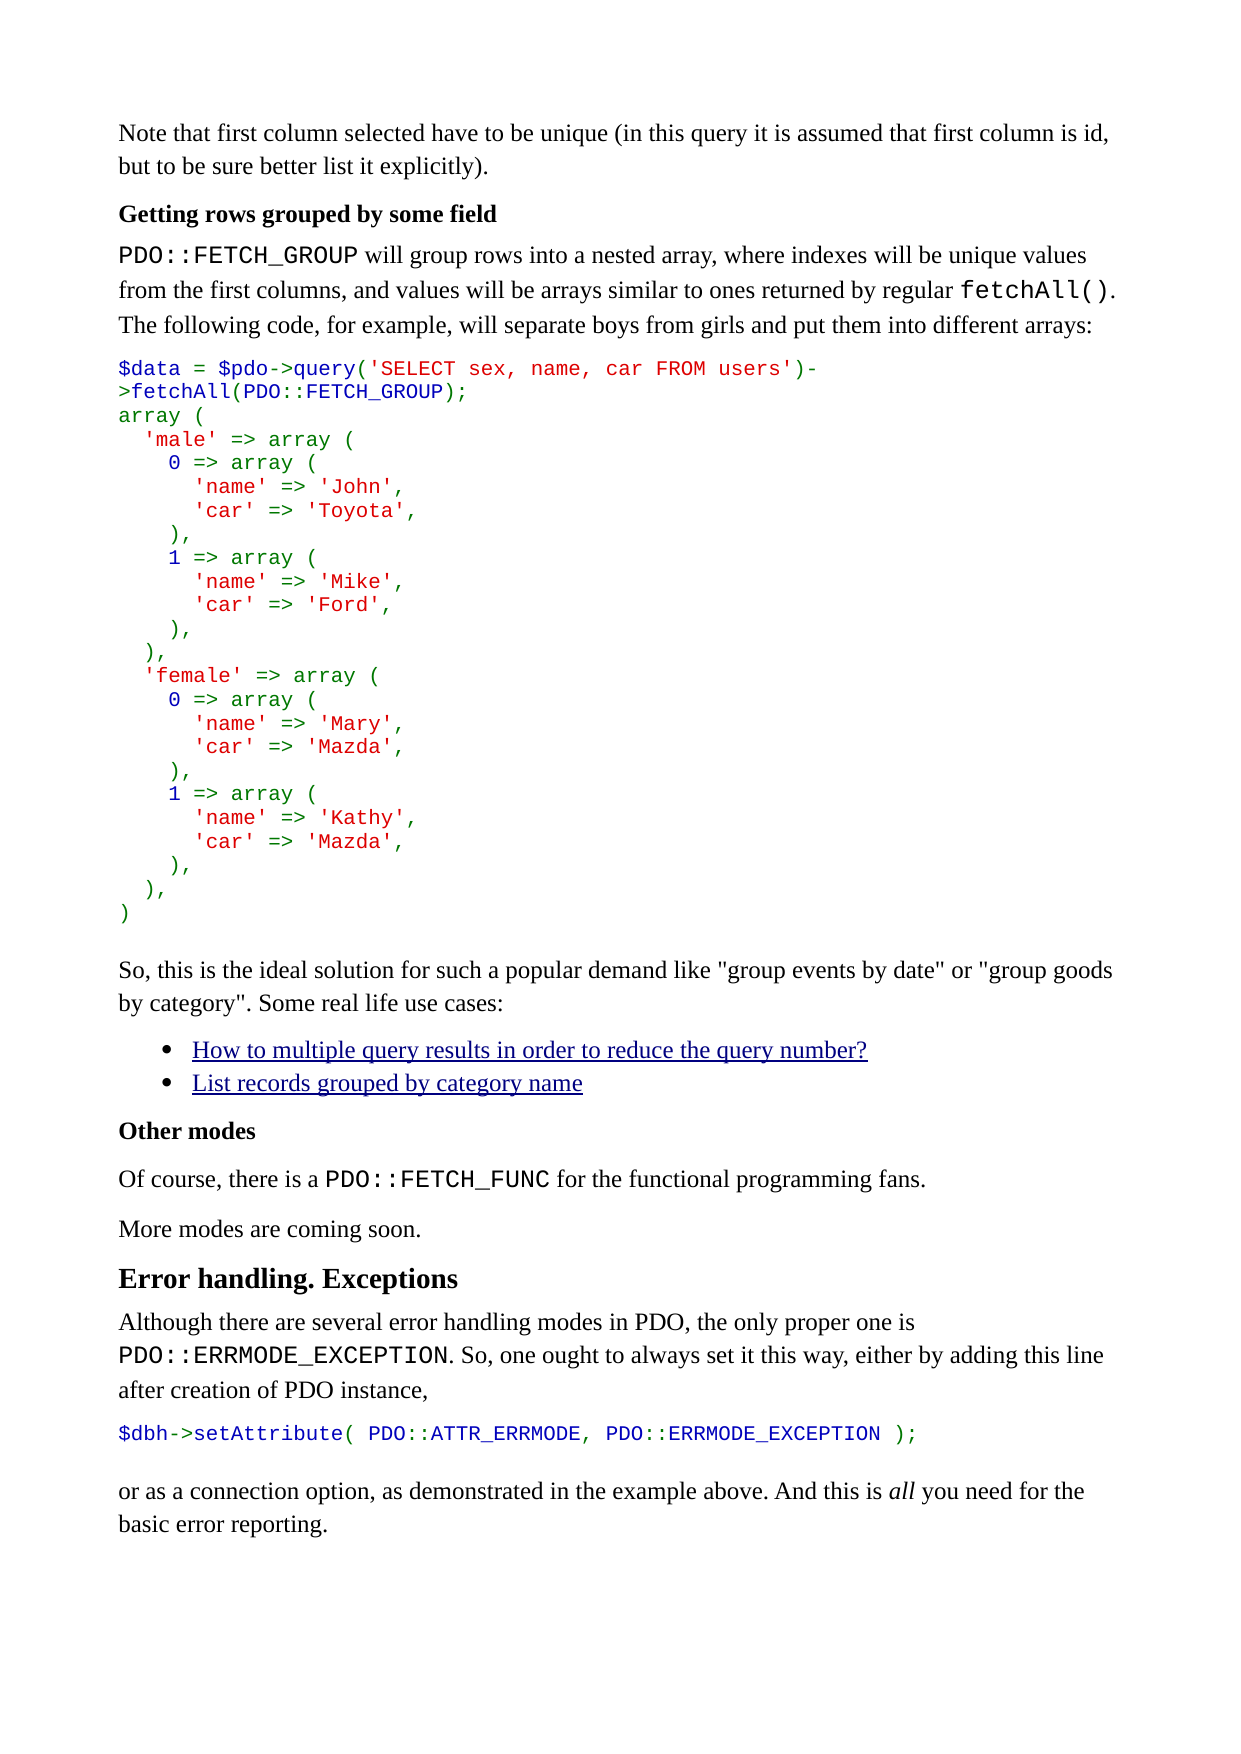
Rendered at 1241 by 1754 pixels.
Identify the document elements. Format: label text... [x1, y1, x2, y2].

text ), [118, 760, 1122, 783]
text ), [118, 642, 1122, 665]
text PDO::FETCH_GROUP will group rows into a nested array, where indexes will be unique values from the first columns, and values will be arrays similar to ones returned by regular fetchAll(). The following code, for example, will separate boys from girls and put them into different arrays: [118, 240, 1122, 339]
list How to multiple query results in order to reduce the query number? [162, 1035, 1122, 1064]
text $data = $pdo->query('SELECT sex, name, car FROM users')->fetchAll(PDO::FETCH_GROUP); [118, 358, 1122, 405]
text ), [118, 523, 1122, 547]
text 1 => array ( [118, 783, 1122, 807]
text Other modes [118, 1116, 1122, 1145]
text or as a connection option, as demonstrated in the example above. And this is all you need for the basic error reporting. [118, 1476, 1122, 1538]
text ), [118, 854, 1122, 878]
text 'name' => 'Mike', [118, 571, 1122, 594]
text ), [118, 878, 1122, 902]
text ) [118, 902, 1122, 925]
text 'car' => 'Ford', [118, 594, 1122, 618]
text 'name' => 'Mary', [118, 712, 1122, 736]
text 'male' => array ( [118, 429, 1122, 452]
text Of course, there is a PDO::FETCH_FUNC for the functional programming fans. [118, 1164, 1122, 1194]
text ), [118, 618, 1122, 642]
text 'car' => 'Mazda', [118, 831, 1122, 854]
text array ( [118, 405, 1122, 429]
text Note that first column selected have to be unique (in this query it is assumed that first column is id, but to be sure better list it explicitly). [118, 118, 1122, 180]
subtitle Getting rows grouped by some field [118, 199, 1122, 227]
text Although there are several error handling modes in PDO, the only proper one is PDO::ERRMODE_EXCEPTION. So, one ought to always set it this way, either by adding this line after creation of PDO instance, [118, 1307, 1122, 1404]
list List records grouped by category name [162, 1068, 1122, 1097]
text 'name' => 'Kathy', [118, 807, 1122, 831]
text 0 => array ( [118, 452, 1122, 476]
subtitle Error handling. Exceptions [118, 1261, 1122, 1295]
text 'car' => 'Mazda', [118, 736, 1122, 760]
text $dbh->setAttribute( PDO::ATTR_ERRMODE, PDO::ERRMODE_EXCEPTION ); [118, 1423, 1122, 1447]
text So, this is the ideal solution for such a popular demand like "group events by date" or "group goods by category". Some real life use cases: [118, 955, 1122, 1017]
text 0 => array ( [118, 689, 1122, 712]
text 'car' => 'Toyota', [118, 500, 1122, 523]
text 'name' => 'John', [118, 476, 1122, 500]
text More modes are coming soon. [118, 1214, 1122, 1242]
text 1 => array ( [118, 547, 1122, 571]
text 'female' => array ( [118, 665, 1122, 689]
